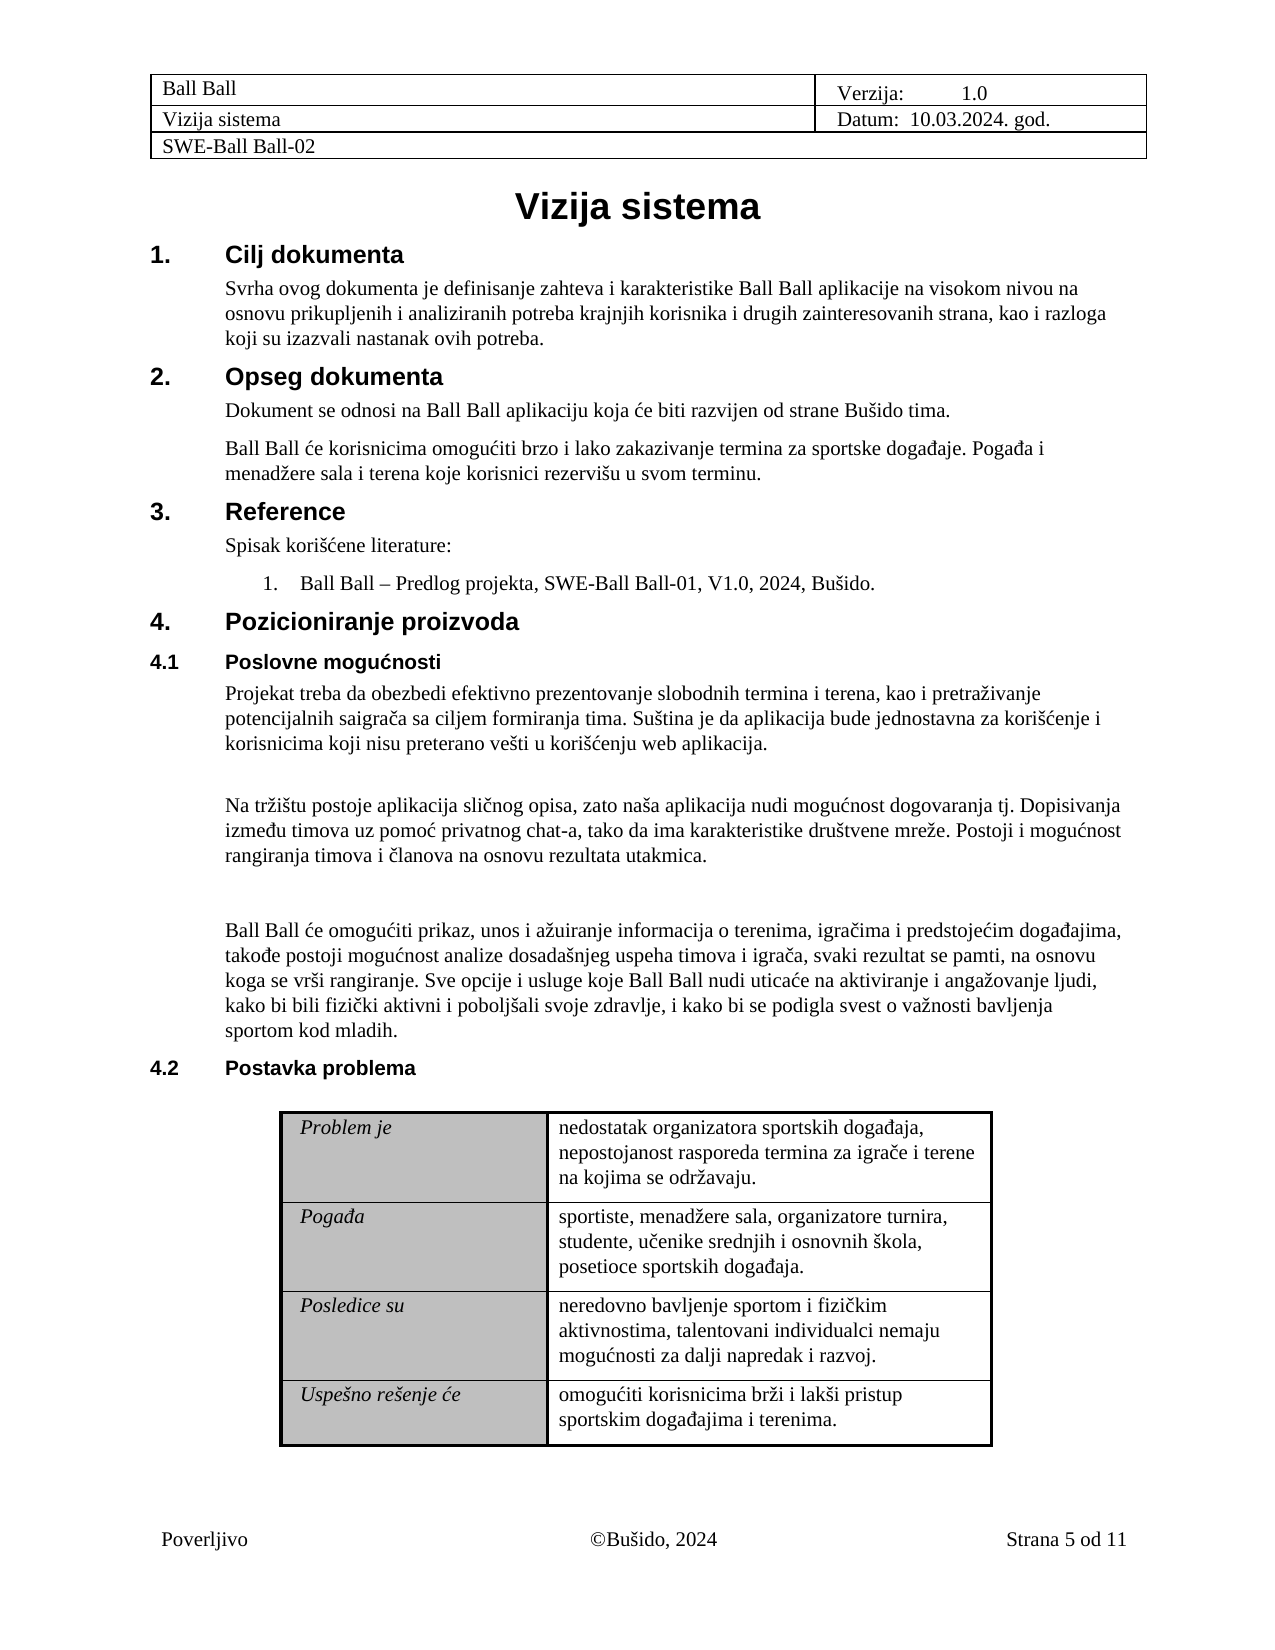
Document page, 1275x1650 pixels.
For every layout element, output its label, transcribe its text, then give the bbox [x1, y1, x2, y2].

text Dokument se odnosi na Ball Ball aplikaciju koja će biti razvijen od strane Bušido tima. [225, 397, 1125, 422]
table_cell Posledice su [283, 1292, 546, 1380]
subtitle Reference [150, 497, 1125, 526]
text Ball Ball će omogućiti prikaz, unos i ažuiranje informacija o terenima, igračima i predstojećim događajima, takođe postoji mogućnost analize dosadašnjeg uspeha timova i igrača, svaki rezultat se pamti, na osnovu koga se vrši rangiranje. Sve opcije i usluge koje Ball Ball nudi uticaće na aktiviranje i angažovanje ljudi, kako bi bili fizički aktivni i poboljšali svoje zdravlje, i kako bi se podigla svest o važnosti bavljenja sportom kod mladih. [225, 917, 1125, 1042]
table_cell omogućiti korisnicima brži i lakši pristup sportskim događajima i terenima. [549, 1381, 990, 1444]
list Ball Ball – Predlog projekta, SWE-Ball Ball-01, V1.0, 2024, Bušido. [262, 570, 1125, 595]
text Svrha ovog dokumenta je definisanje zahteva i karakteristike Ball Ball aplikacije na visokom nivou na osnovu prikupljenih i analiziranih potreba krajnjih korisnika i drugih zainteresovanih strana, kao i razloga koji su izazvali nastanak ovih potreba. [225, 275, 1125, 350]
subtitle Opseg dokumenta [150, 362, 1125, 391]
table_cell neredovno bavljenje sportom i fizičkim aktivnostima, talentovani individualci nemaju mogućnosti za dalji napredak i razvoj. [549, 1292, 990, 1380]
table_cell sportiste, menadžere sala, organizatore turnira, studente, učenike srednjih i osnovnih škola, posetioce sportskih događaja. [549, 1203, 990, 1291]
text Na tržištu postoje aplikacija sličnog opisa, zato naša aplikacija nudi mogućnost dogovaranja tj. Dopisivanja između timova uz pomoć privatnog chat-a, tako da ima karakteristike društvene mreže. Postoji i mogućnost rangiranja timova i članova na osnovu rezultata utakmica. [225, 792, 1125, 867]
table_cell Uspešno rešenje će [283, 1381, 546, 1444]
subtitle Poslovne mogućnosti [150, 648, 1125, 673]
table_cell Pogađa [283, 1203, 546, 1291]
text Ball Ball će korisnicima omogućiti brzo i lako zakazivanje termina za sportske događaje. Pogađa i menadžere sala i terena koje korisnici rezervišu u svom terminu. [225, 435, 1125, 485]
subtitle Pozicioniranje proizvoda [150, 607, 1125, 636]
subtitle Cilj dokumenta [150, 240, 1125, 268]
table_header nedostatak organizatora sportskih događaja, nepostojanost rasporeda termina za igrače i terene na kojima se održavaju. [549, 1114, 990, 1202]
text Projekat treba da obezbedi efektivno prezentovanje slobodnih termina i terena, kao i pretraživanje potencijalnih saigrača sa ciljem formiranja tima. Suština je da aplikacija bude jednostavna za korišćenje i korisnicima koji nisu preterano vešti u korišćenju web aplikacija. [225, 680, 1125, 755]
table_header Problem je [283, 1114, 546, 1202]
title Vizija sistema [150, 184, 1125, 227]
text Spisak korišćene literature: [225, 532, 1125, 557]
subtitle Postavka problema [150, 1055, 1125, 1080]
